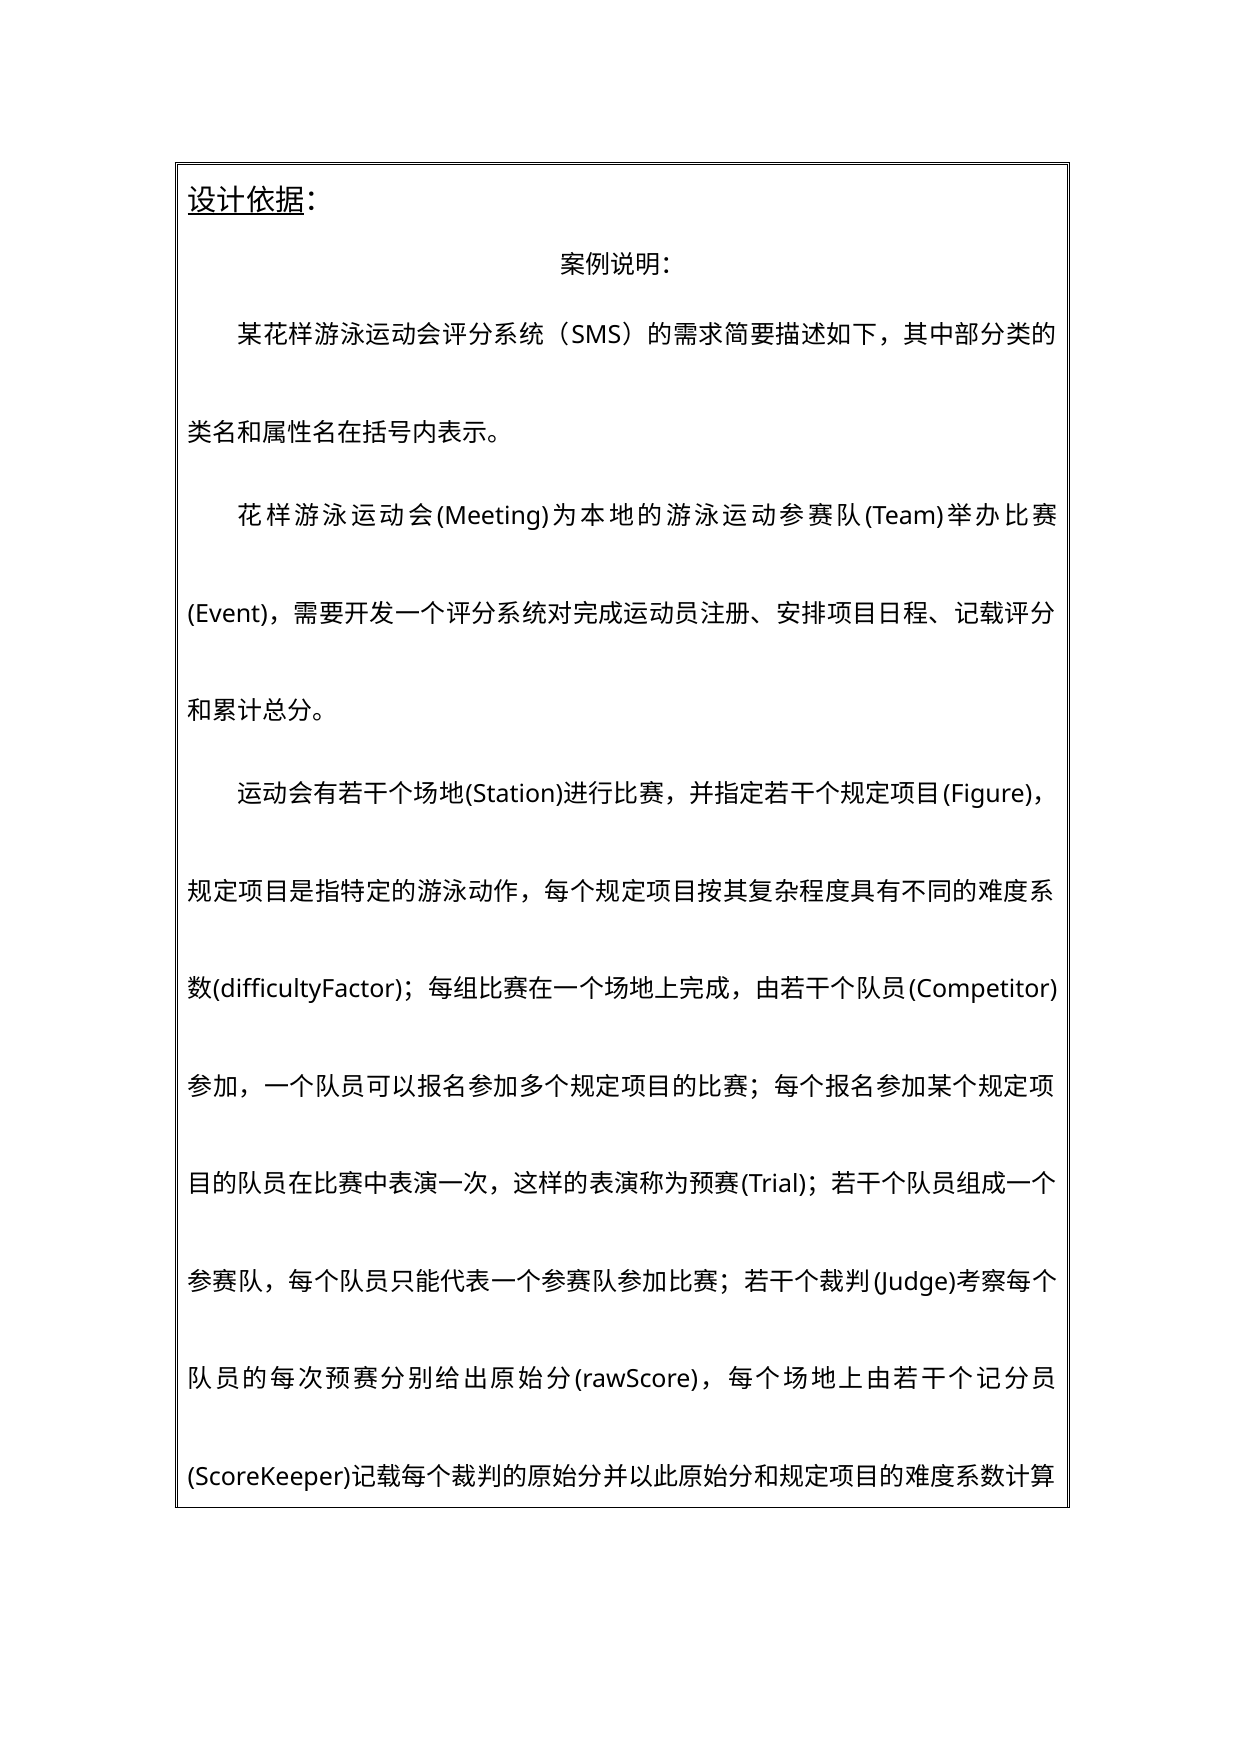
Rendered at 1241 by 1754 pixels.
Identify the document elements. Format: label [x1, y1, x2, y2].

table_header [178, 165, 1067, 1507]
